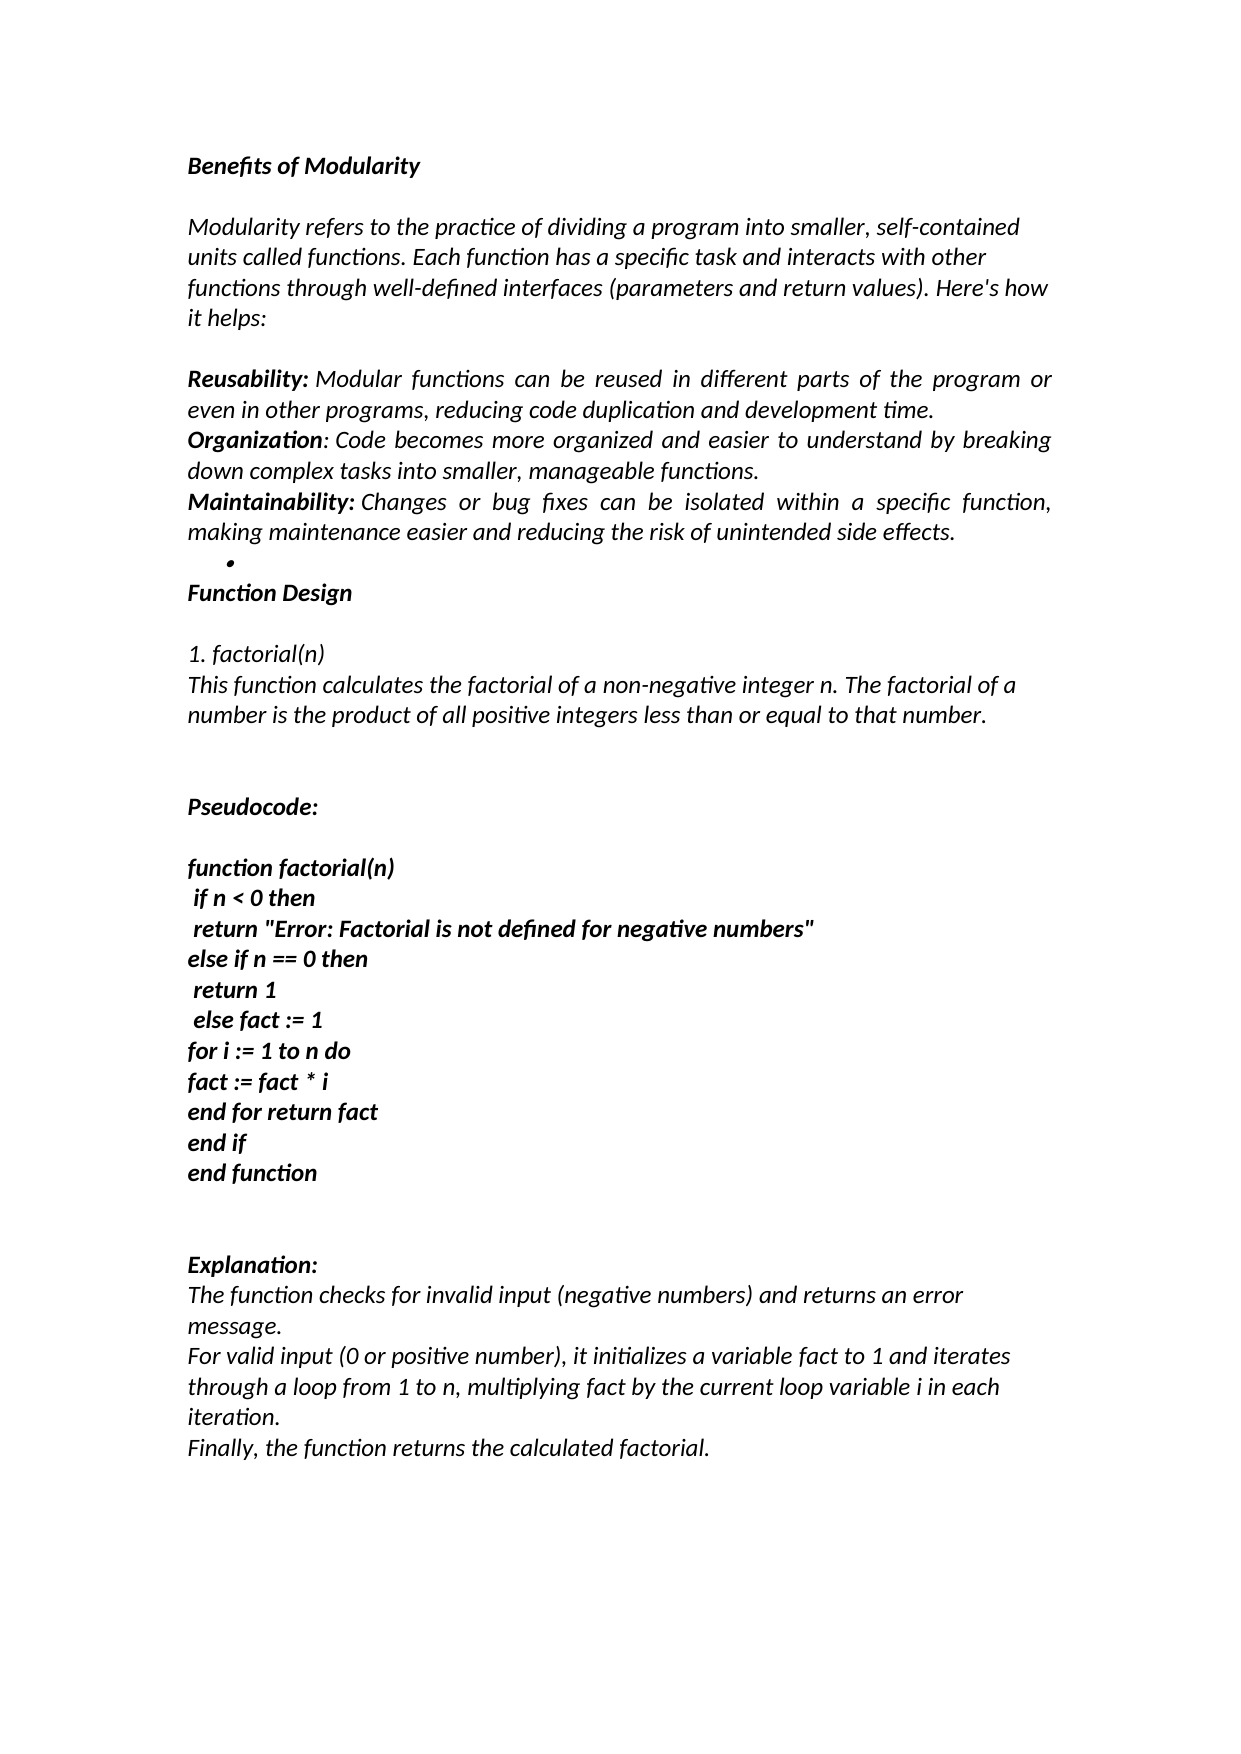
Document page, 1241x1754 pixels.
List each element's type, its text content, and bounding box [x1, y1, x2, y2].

list Maintainability: Changes or bug fixes can be isolated within a specific function, making maintenance easier and reducing the risk of unintended side effects. [187, 486, 1053, 547]
list Organization: Code becomes more organized and easier to understand by breaking down complex tasks into smaller, manageable functions. [187, 425, 1053, 486]
text function factorial(n) [187, 852, 1053, 882]
text end if [187, 1127, 1053, 1157]
text Explanation: [187, 1249, 1053, 1279]
text This function calculates the factorial of a non-negative integer n. The factorial of a number is the product of all positive integers less than or equal to that number. [187, 669, 1053, 730]
text Modularity refers to the practice of dividing a program into smaller, self-contained units called functions. Each function has a specific task and interacts with other functions through well-defined interfaces (parameters and return values). Here's how it helps: [187, 211, 1053, 333]
text return "Error: Factorial is not defined for negative numbers" [187, 913, 1053, 943]
text else fact := 1 [187, 1004, 1053, 1035]
text 1. factorial(n) [187, 638, 1053, 669]
text if n < 0 then [187, 882, 1053, 913]
text else if n == 0 then [187, 943, 1053, 974]
text end for return fact [187, 1096, 1053, 1127]
text Benefits of Modularity [187, 150, 1053, 181]
text The function checks for invalid input (negative numbers) and returns an error message. [187, 1279, 1053, 1340]
list Reusability: Modular functions can be reused in different parts of the program or even in other programs, reducing code duplication and development time. [187, 364, 1053, 425]
text for i := 1 to n do [187, 1035, 1053, 1066]
text end function [187, 1157, 1053, 1188]
text Pseudocode: [187, 791, 1053, 821]
text return 1 [187, 974, 1053, 1004]
text fact := fact * i [187, 1066, 1053, 1096]
text Function Design [187, 577, 1053, 608]
text For valid input (0 or positive number), it initializes a variable fact to 1 and iterates through a loop from 1 to n, multiplying fact by the current loop variable i in each iteration. [187, 1340, 1053, 1432]
text Finally, the function returns the calculated factorial. [187, 1432, 1053, 1462]
